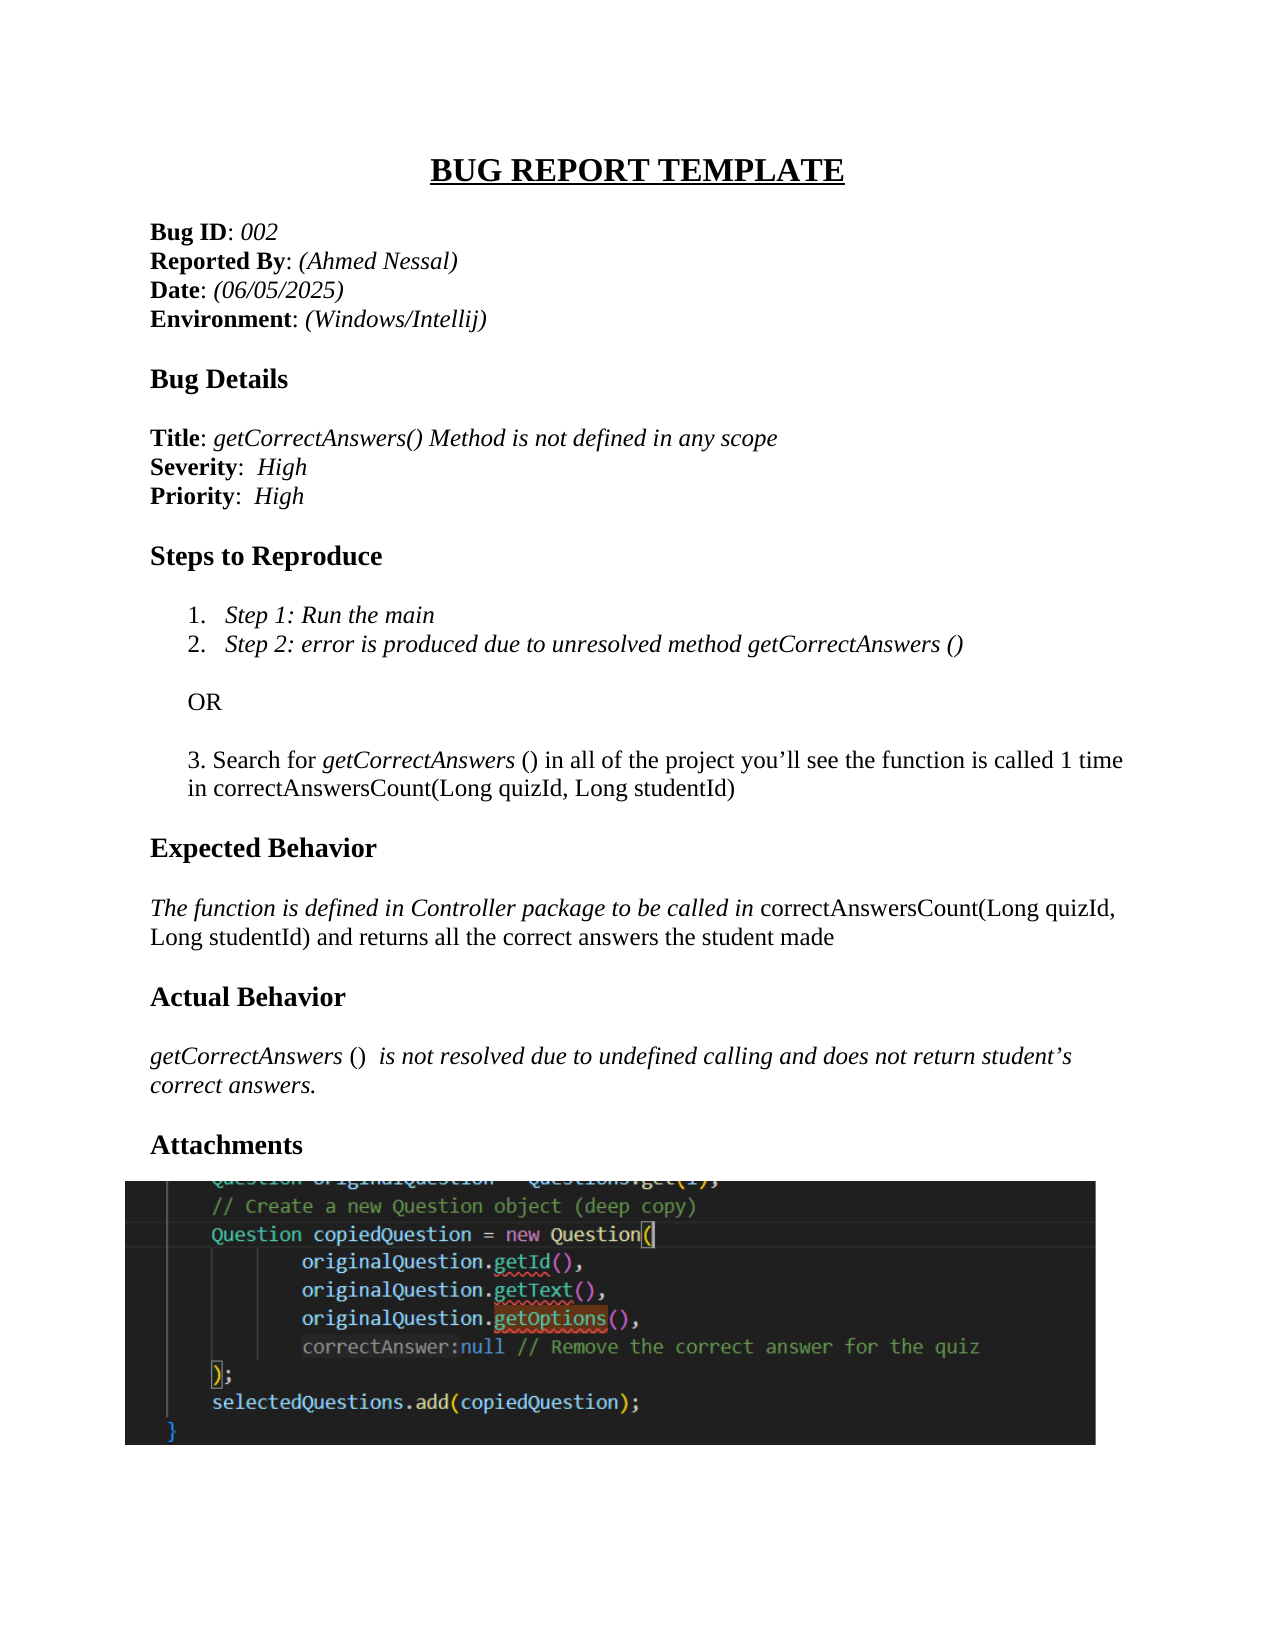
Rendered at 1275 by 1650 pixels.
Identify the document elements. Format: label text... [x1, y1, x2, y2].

text OR [187, 687, 1125, 716]
text getCorrectAnswers () is not resolved due to undefined calling and does not return student’s correct answers. [150, 1041, 1125, 1099]
list Step 2: error is produced due to unresolved method getCorrectAnswers () [187, 629, 1125, 658]
text Attachments [150, 1128, 1125, 1160]
text Bug Details [150, 362, 1125, 394]
text Title: getCorrectAnswers() Method is not defined in any scope Severity: High Priority: High [150, 423, 1125, 509]
text Steps to Reproduce [150, 539, 1125, 571]
text Bug ID: 002 Reported By: (Ahmed Nessal) Date: (06/05/2025) Environment: (Windows/Intellij) [150, 217, 1125, 332]
text The function is defined in Controller package to be called in correctAnswersCount(Long quizId, Long studentId) and returns all the correct answers the student made [150, 893, 1125, 951]
text BUG REPORT TEMPLATE [150, 150, 1125, 188]
text Actual Behavior [150, 980, 1125, 1012]
picture [123, 1181, 1095, 1444]
list Step 1: Run the main [187, 600, 1125, 629]
text 3. Search for getCorrectAnswers () in all of the project you’ll see the function is called 1 time in correctAnswersCount(Long quizId, Long studentId) [187, 745, 1125, 802]
text Expected Behavior [150, 831, 1125, 864]
